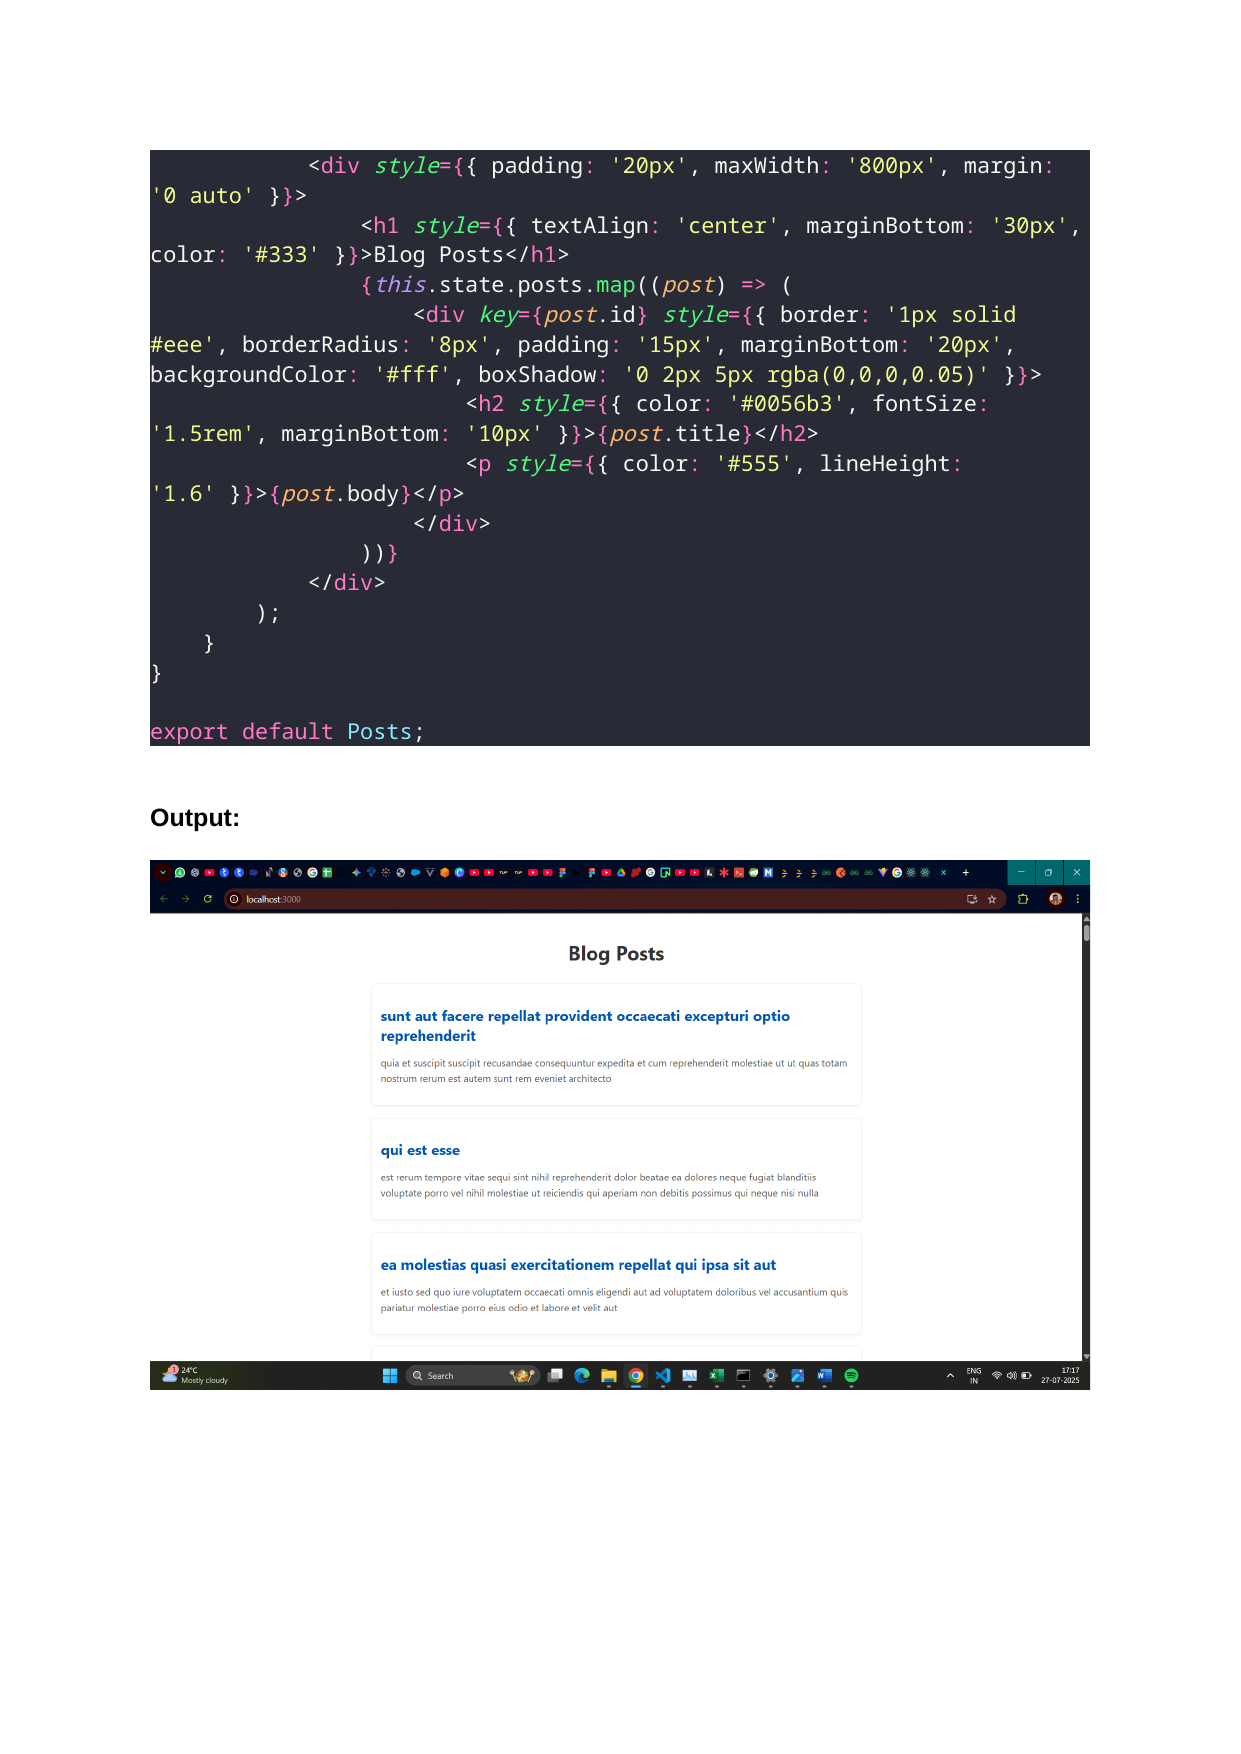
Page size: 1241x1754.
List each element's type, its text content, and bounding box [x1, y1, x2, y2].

text } [150, 627, 1090, 656]
text <div style={{ padding: '20px', maxWidth: '800px', margin: '0 auto' }}> [150, 150, 1090, 209]
text ); [150, 597, 1090, 627]
text <h1 style={{ textAlign: 'center', marginBottom: '30px', color: '#333' }}>Blog Posts</h1> [150, 209, 1090, 269]
text </div> [150, 567, 1090, 597]
text ))} [150, 537, 1090, 567]
text <p style={{ color: '#555', lineHeight: '1.6' }}>{post.body}</p> [150, 448, 1090, 507]
text {this.state.posts.map((post) => ( [150, 269, 1090, 299]
text export default Posts; [150, 716, 1090, 746]
text Output: [150, 803, 1090, 832]
text </div> [150, 507, 1090, 537]
text <h2 style={{ color: '#0056b3', fontSize: '1.5rem', marginBottom: '10px' }}>{post.title}</h2> [150, 388, 1090, 448]
text <div key={post.id} style={{ border: '1px solid #eee', borderRadius: '8px', padding: '15px', marginBottom: '20px', backgroundColor: '#fff', boxShadow: '0 2px 5px rgba(0,0,0,0.05)' }}> [150, 299, 1090, 388]
text } [150, 656, 1090, 686]
picture [150, 860, 1091, 1390]
